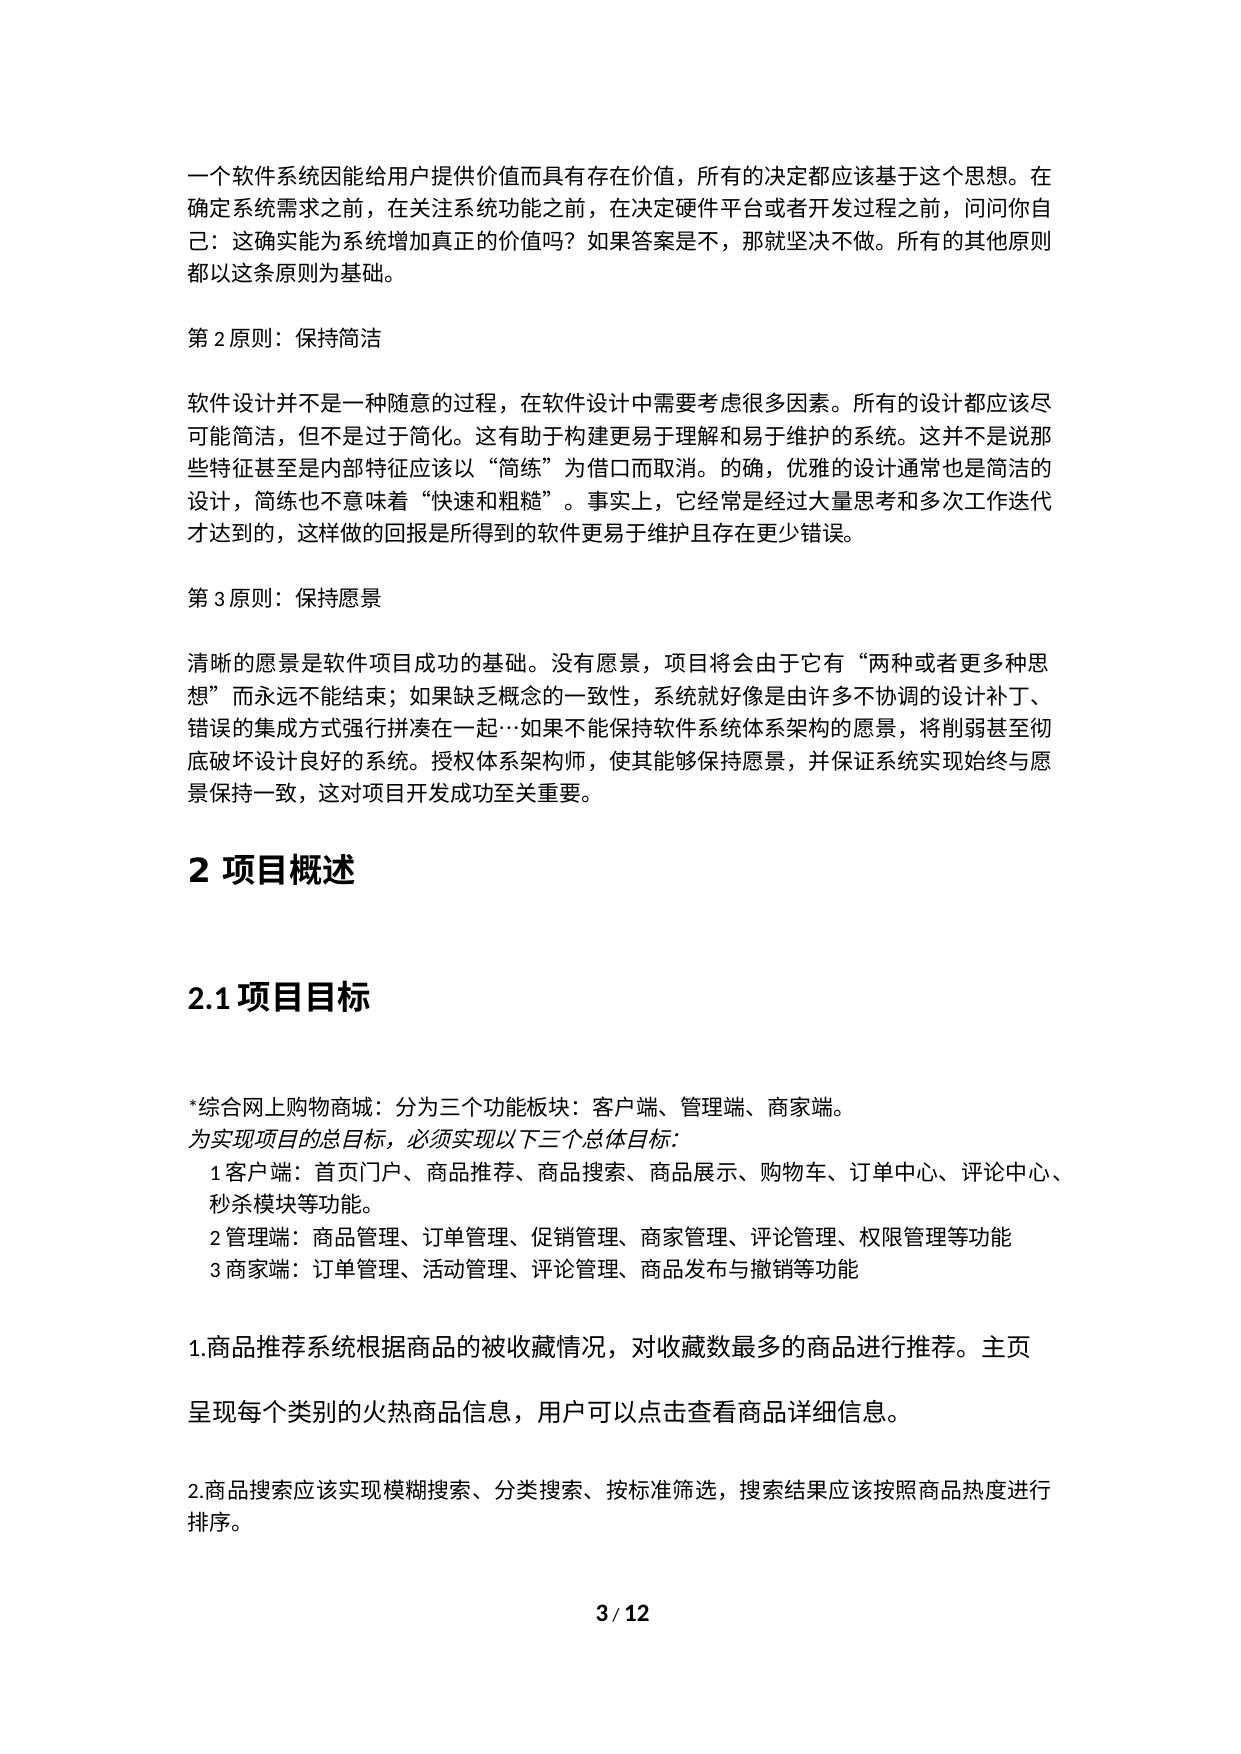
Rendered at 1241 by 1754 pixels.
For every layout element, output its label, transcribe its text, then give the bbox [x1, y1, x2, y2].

text *综合网上购物商城：分为三个功能板块：客户端、管理端、商家端。 [187, 1089, 1053, 1122]
text 2.商品搜索应该实现模糊搜索、分类搜索、按标准筛选，搜索结果应该按照商品热度进行排序。 [187, 1472, 1053, 1537]
text 清晰的愿景是软件项目成功的基础。没有愿景，项目将会由于它有“两种或者更多种思想”而永远不能结束；如果缺乏概念的一致性，系统就好像是由许多不协调的设计补丁、错误的集成方式强行拼凑在一起…如果不能保持软件系统体系架构的愿景，将削弱甚至彻底破坏设计良好的系统。授权体系架构师，使其能够保持愿景，并保证系统实现始终与愿景保持一致，这对项目开发成功至关重要。 [187, 646, 1053, 808]
text 3商家端：订单管理、活动管理、评论管理、商品发布与撤销等功能 [209, 1252, 1053, 1284]
text 软件设计并不是一种随意的过程，在软件设计中需要考虑很多因素。所有的设计都应该尽可能简洁，但不是过于简化。这有助于构建更易于理解和易于维护的系统。这并不是说那些特征甚至是内部特征应该以“简练”为借口而取消。的确，优雅的设计通常也是简洁的设计，简练也不意味着“快速和粗糙”。事实上，它经常是经过大量思考和多次工作迭代才达到的，这样做的回报是所得到的软件更易于维护且存在更少错误。 [187, 386, 1053, 548]
text 一个软件系统因能给用户提供价值而具有存在价值，所有的决定都应该基于这个思想。在确定系统需求之前，在关注系统功能之前，在决定硬件平台或者开发过程之前，问问你自己：这确实能为系统增加真正的价值吗？如果答案是不，那就坚决不做。所有的其他原则都以这条原则为基础。 [187, 158, 1053, 288]
subtitle 2 项目概述 [187, 836, 1053, 901]
text 第3原则：保持愿景 [187, 581, 1053, 613]
text 1.商品推荐系统根据商品的被收藏情况，对收藏数最多的商品进行推荐。主页呈现每个类别的火热商品信息，用户可以点击查看商品详细信息。 [187, 1313, 1053, 1443]
subtitle 2.1 项目目标 [187, 962, 1053, 1027]
text 第2原则：保持简洁 [187, 321, 1053, 353]
text 2管理端：商品管理、订单管理、促销管理、商家管理、评论管理、权限管理等功能 [209, 1219, 1053, 1252]
text 为实现项目的总目标，必须实现以下三个总体目标： [187, 1122, 1053, 1154]
text 1客户端：首页门户、商品推荐、商品搜索、商品展示、购物车、订单中心、评论中心、秒杀模块等功能。 [209, 1154, 1053, 1219]
